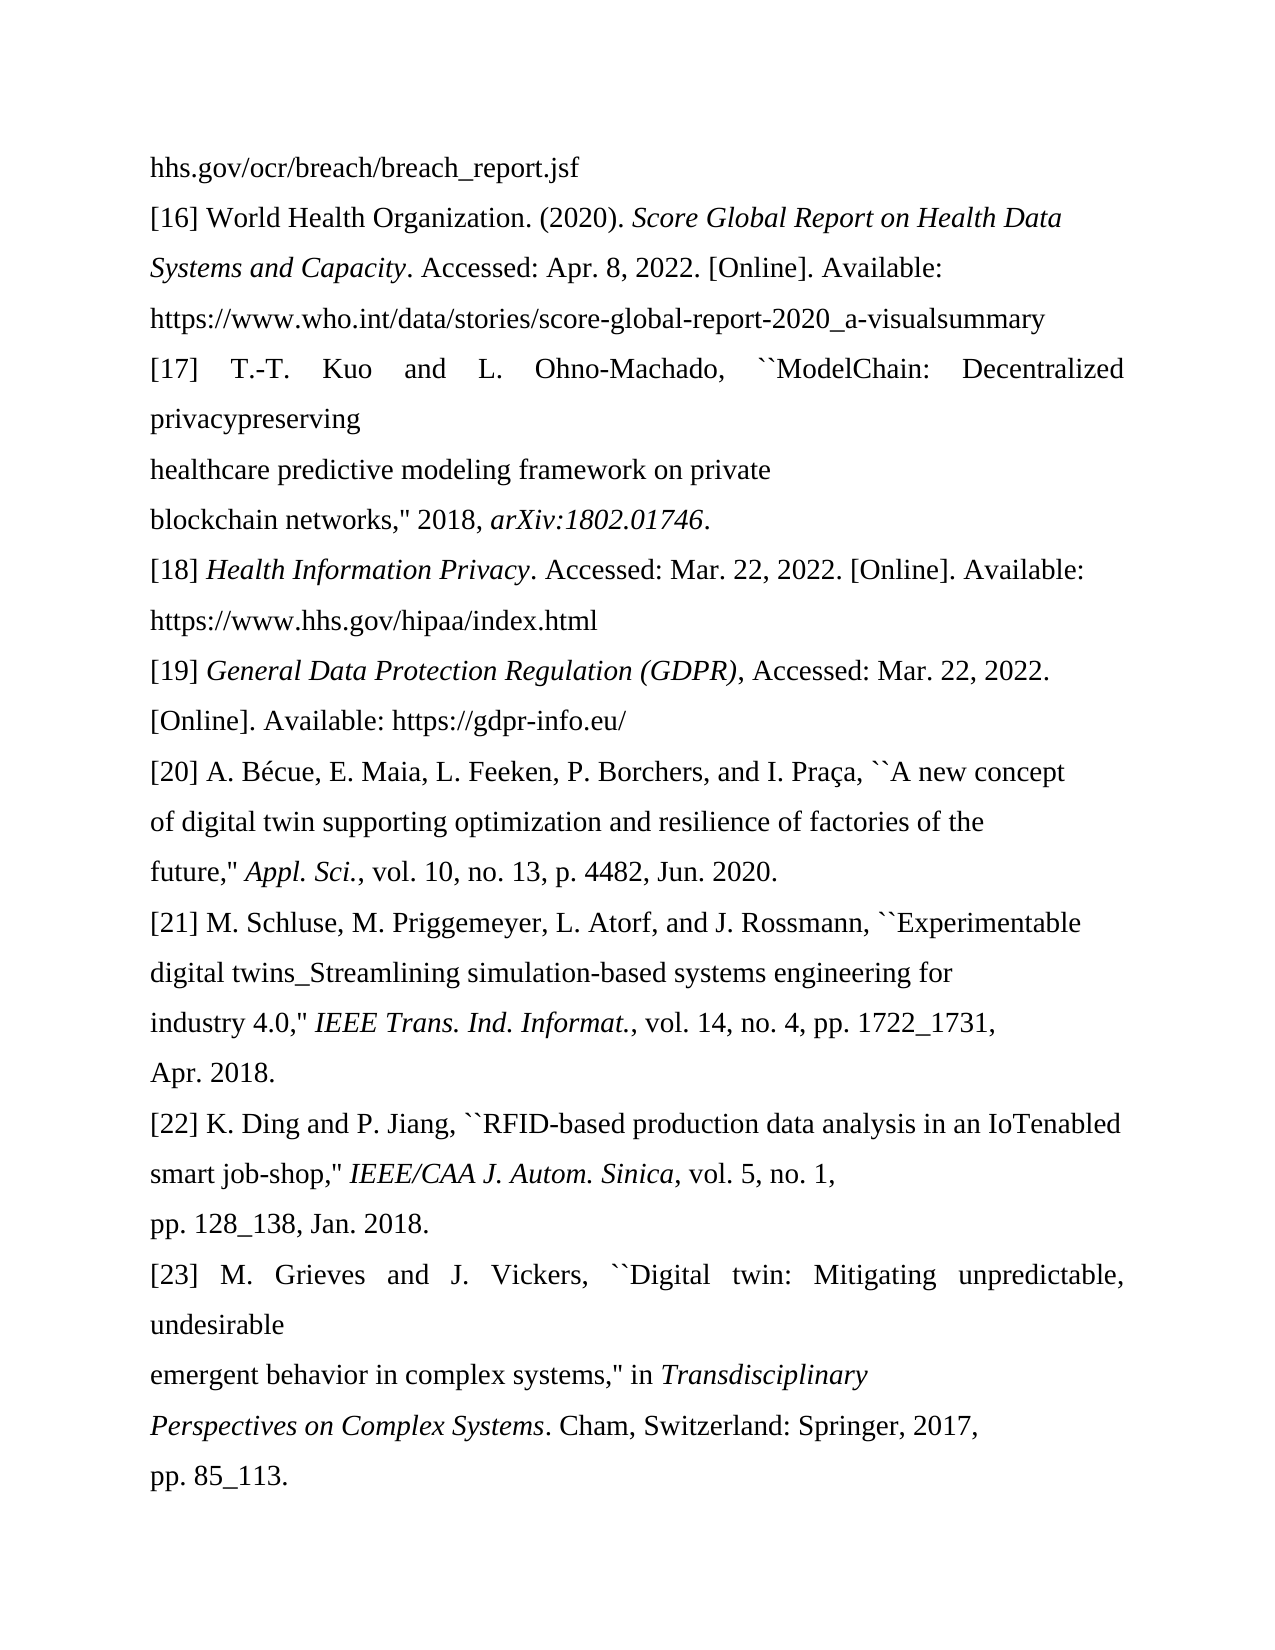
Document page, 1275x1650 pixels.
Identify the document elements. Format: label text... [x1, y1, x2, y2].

text https://www.who.int/data/stories/score-global-report-2020_a-visualsummary [150, 301, 1125, 334]
text of digital twin supporting optimization and resilience of factories of the [150, 804, 1125, 838]
text [19] General Data Protection Regulation (GDPR), Accessed: Mar. 22, 2022. [150, 653, 1125, 687]
text smart job-shop,'' IEEE/CAA J. Autom. Sinica, vol. 5, no. 1, [150, 1156, 1125, 1190]
text [17] T.-T. Kuo and L. Ohno-Machado, ``ModelChain: Decentralized privacypreserving [150, 351, 1125, 435]
text Apr. 2018. [150, 1056, 1125, 1089]
text future,'' Appl. Sci., vol. 10, no. 13, p. 4482, Jun. 2020. [150, 854, 1125, 888]
text pp. 128_138, Jan. 2018. [150, 1207, 1125, 1240]
text industry 4.0,'' IEEE Trans. Ind. Informat., vol. 14, no. 4, pp. 1722_1731, [150, 1005, 1125, 1039]
text [16] World Health Organization. (2020). Score Global Report on Health Data [150, 200, 1125, 234]
text digital twins_Streamlining simulation-based systems engineering for [150, 955, 1125, 988]
text pp. 85_113. [150, 1458, 1125, 1492]
text https://www.hhs.gov/hipaa/index.html [150, 603, 1125, 636]
text Systems and Capacity. Accessed: Apr. 8, 2022. [Online]. Available: [150, 251, 1125, 284]
text [Online]. Available: https://gdpr-info.eu/ [150, 703, 1125, 737]
text [20] A. Bécue, E. Maia, L. Feeken, P. Borchers, and I. Praça, ``A new concept [150, 754, 1125, 787]
text [22] K. Ding and P. Jiang, ``RFID-based production data analysis in an IoTenabled [150, 1106, 1125, 1139]
text Perspectives on Complex Systems. Cham, Switzerland: Springer, 2017, [150, 1408, 1125, 1441]
text [18] Health Information Privacy. Accessed: Mar. 22, 2022. [Online]. Available: [150, 552, 1125, 586]
text hhs.gov/ocr/breach/breach_report.jsf [150, 150, 1125, 183]
text [21] M. Schluse, M. Priggemeyer, L. Atorf, and J. Rossmann, ``Experimentable [150, 905, 1125, 938]
text [23] M. Grieves and J. Vickers, ``Digital twin: Mitigating unpredictable, undesirable [150, 1257, 1125, 1341]
text emergent behavior in complex systems,'' in Transdisciplinary [150, 1357, 1125, 1391]
text healthcare predictive modeling framework on private [150, 452, 1125, 485]
text blockchain networks,'' 2018, arXiv:1802.01746. [150, 502, 1125, 536]
